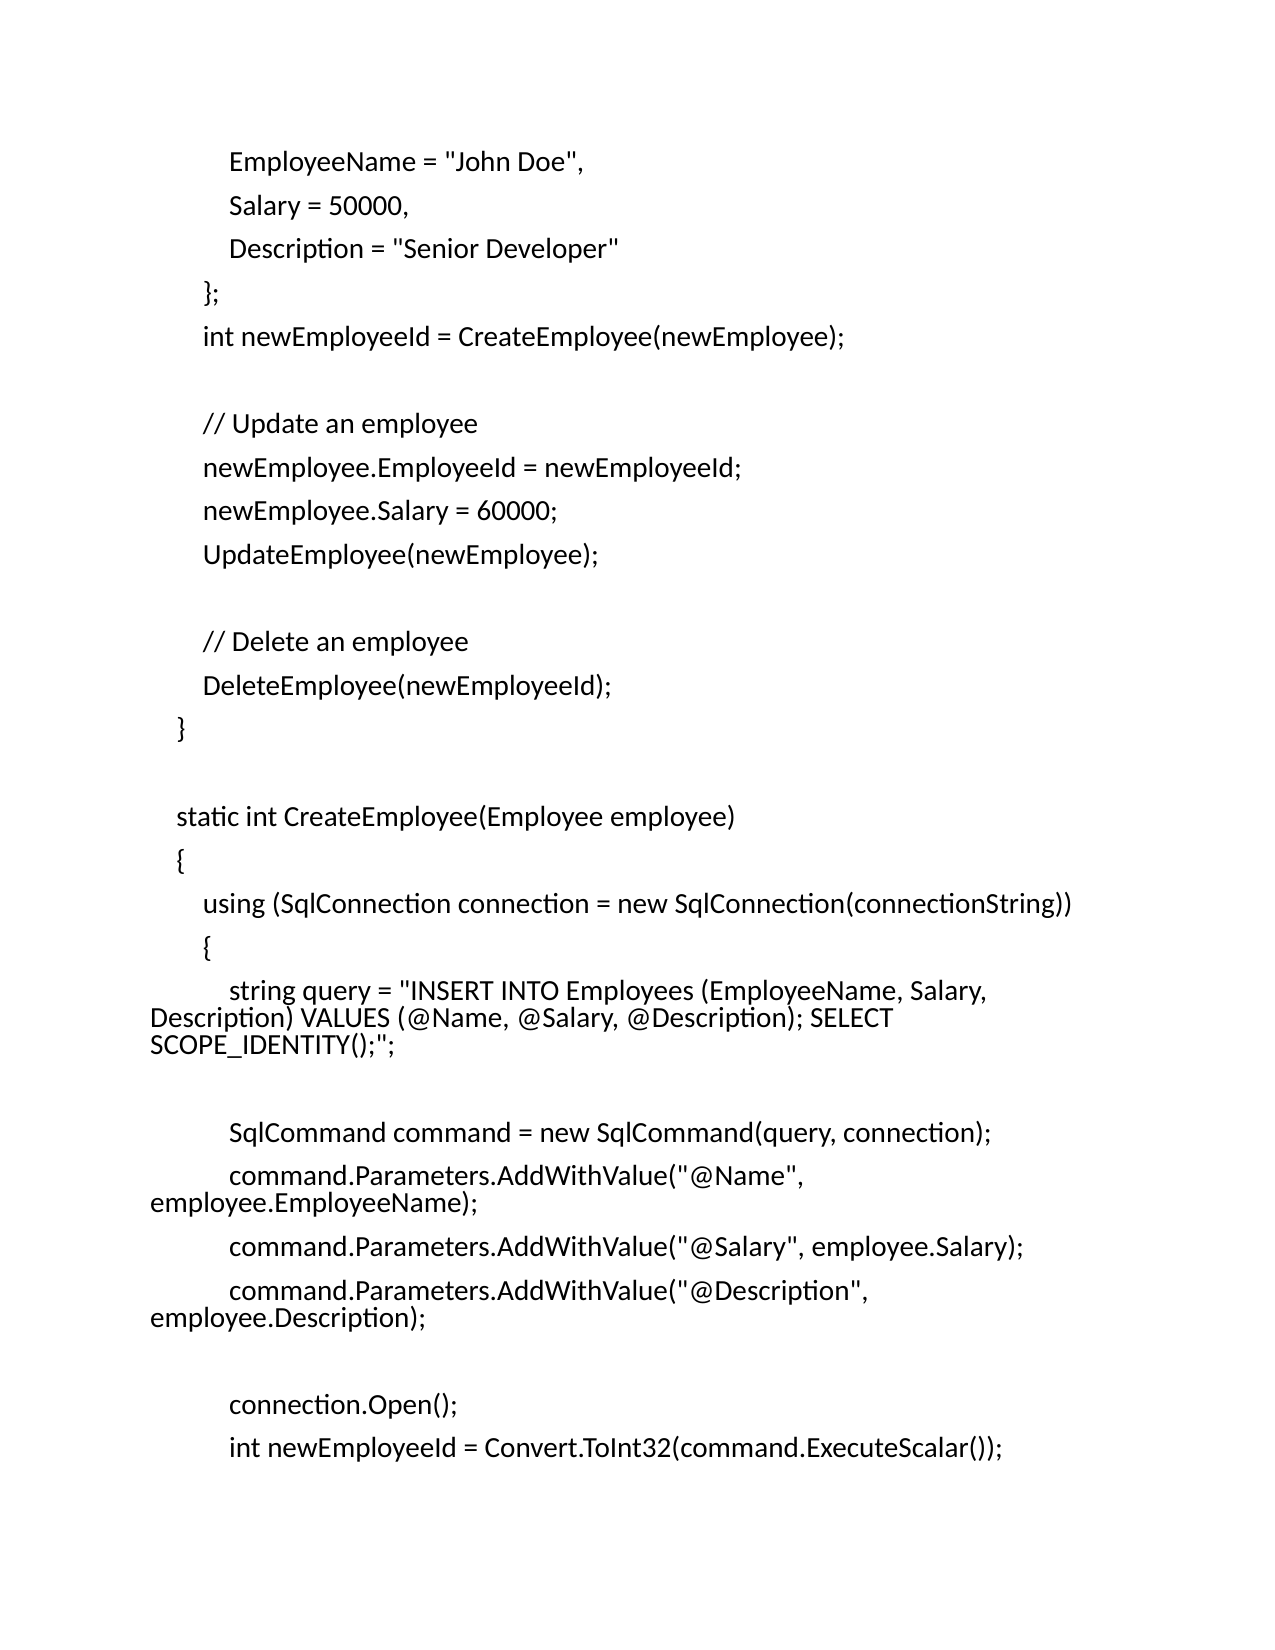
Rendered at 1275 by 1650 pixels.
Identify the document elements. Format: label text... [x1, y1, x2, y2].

text SqlCommand command = new SqlCommand(query, connection); [150, 1121, 1125, 1147]
text { [150, 848, 1125, 875]
text command.Parameters.AddWithValue("@Description", employee.Description); [150, 1278, 1125, 1332]
text command.Parameters.AddWithValue("@Salary", employee.Salary); [150, 1235, 1125, 1262]
text static int CreateEmployee(Employee employee) [150, 805, 1125, 832]
text // Delete an employee [150, 630, 1125, 657]
text UpdateEmployee(newEmployee); [150, 543, 1125, 570]
text }; [150, 281, 1125, 308]
text connection.Open(); [150, 1393, 1125, 1420]
text // Update an employee [150, 412, 1125, 439]
text using (SqlConnection connection = new SqlConnection(connectionString)) [150, 892, 1125, 919]
text int newEmployeeId = Convert.ToInt32(command.ExecuteScalar()); [150, 1436, 1125, 1463]
text int newEmployeeId = CreateEmployee(newEmployee); [150, 324, 1125, 352]
text DeleteEmployee(newEmployeeId); [150, 674, 1125, 701]
text newEmployee.EmployeeId = newEmployeeId; [150, 456, 1125, 482]
text Description = "Senior Developer" [150, 237, 1125, 264]
text } [150, 717, 1125, 744]
text { [150, 936, 1125, 963]
text EmployeeName = "John Doe", [150, 150, 1125, 177]
text newEmployee.Salary = 60000; [150, 499, 1125, 526]
text command.Parameters.AddWithValue("@Name", employee.EmployeeName); [150, 1164, 1125, 1218]
text string query = "INSERT INTO Employees (EmployeeName, Salary, Description) VALUES (@Name, @Salary, @Description); SELECT SCOPE_IDENTITY();"; [150, 979, 1125, 1060]
text Salary = 50000, [150, 194, 1125, 221]
